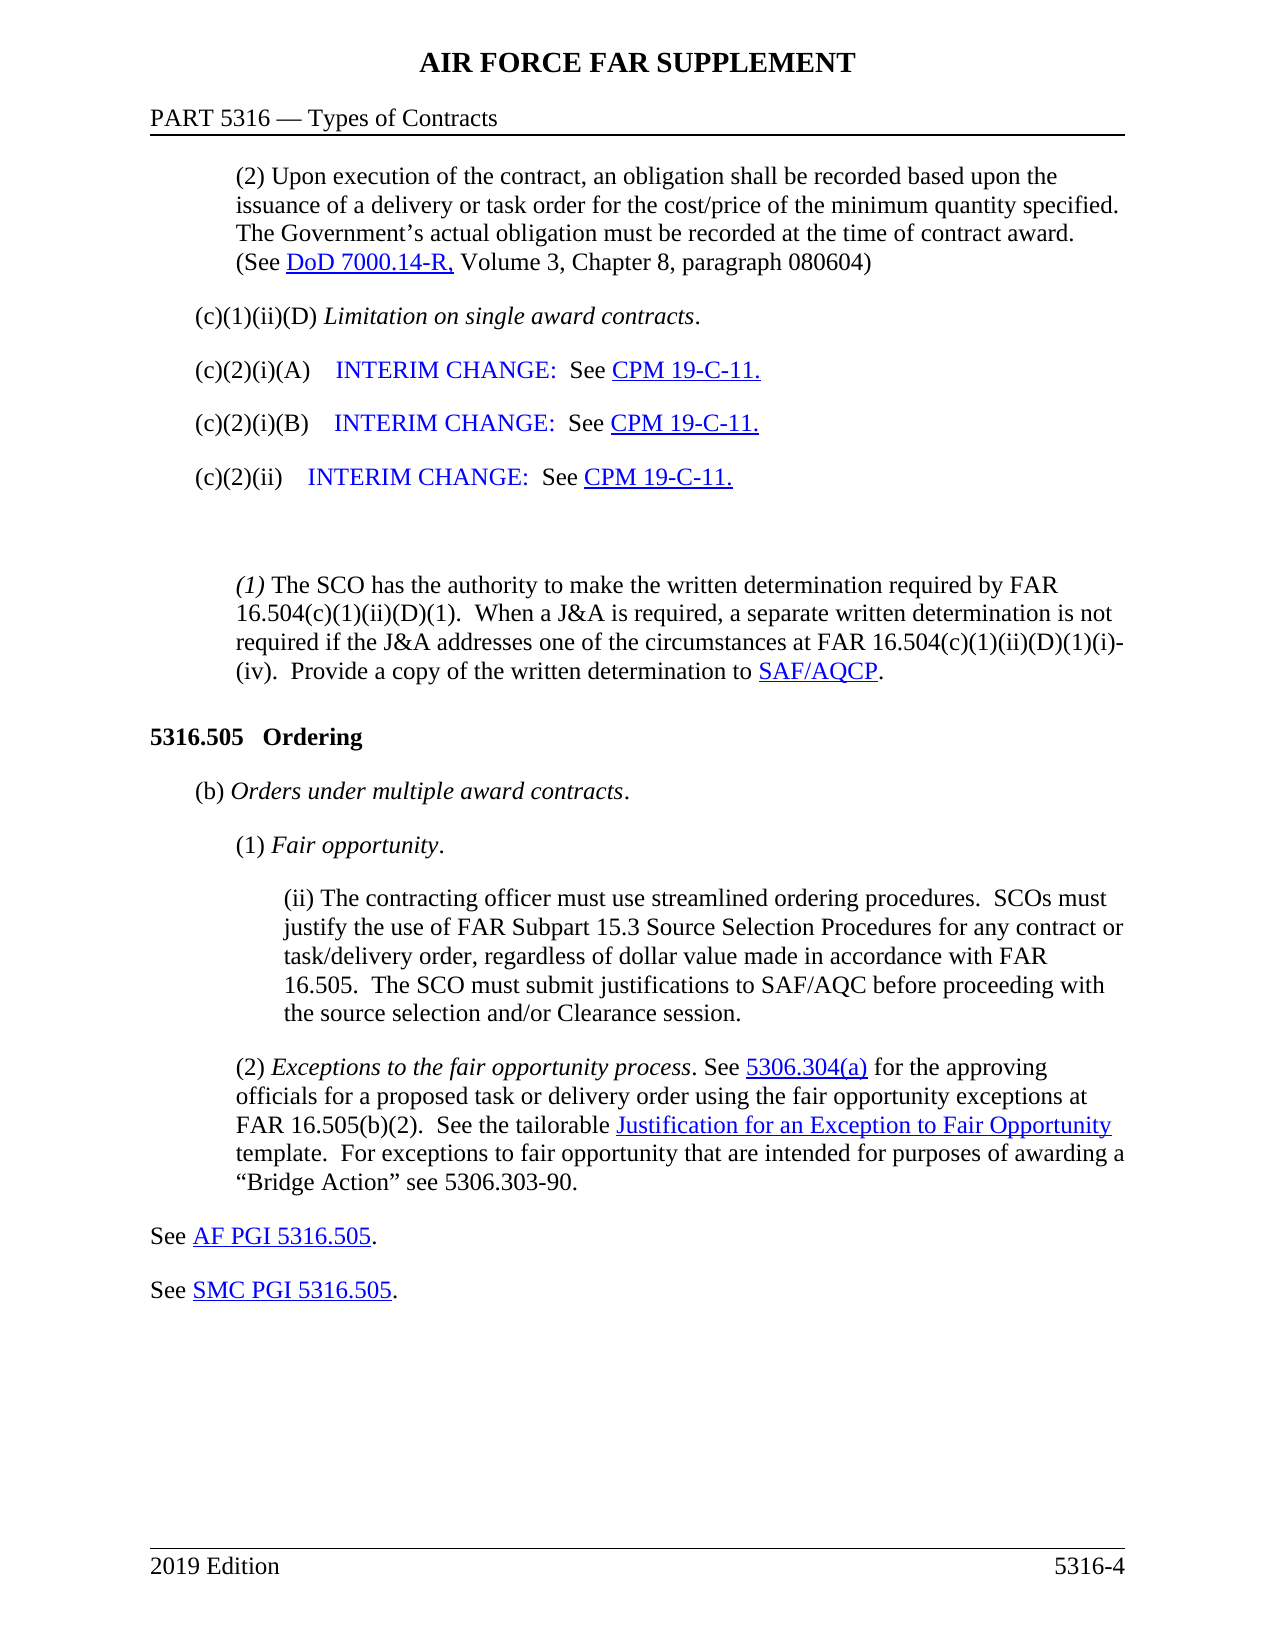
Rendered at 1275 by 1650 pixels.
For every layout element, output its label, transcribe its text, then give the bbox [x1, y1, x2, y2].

text See AF PGI 5316.505. [150, 1221, 1125, 1250]
list (c)(2)(i)(A) INTERIM CHANGE: See CPM 19-C-11. [195, 355, 1125, 383]
text See SMC PGI 5316.505. [150, 1275, 1125, 1303]
list (2) Upon execution of the contract, an obligation shall be recorded based upon the issuance of a delivery or task order for the cost/price of the minimum quantity specified. The Government’s actual obligation must be recorded at the time of contract award. (See DoD 7000.14-R, Volume 3, Chapter 8, paragraph 080604) [236, 161, 1125, 276]
list (c)(2)(i)(B) INTERIM CHANGE: See CPM 19-C-11. [195, 408, 1125, 437]
list (c)(1)(ii)(D) Limitation on single award contracts. [195, 301, 1125, 330]
list (ii) The contracting officer must use streamlined ordering procedures. SCOs must justify the use of FAR Subpart 15.3 Source Selection Procedures for any contract or task/delivery order, regardless of dollar value made in accordance with FAR 16.505. The SCO must submit justifications to SAF/AQC before proceeding with the source selection and/or Clearance session. [283, 883, 1125, 1027]
subtitle 5316.505 Ordering [150, 722, 1125, 751]
list (1) Fair opportunity. [236, 830, 1125, 858]
list (b) Orders under multiple award contracts. [195, 776, 1125, 805]
list (1) The SCO has the authority to make the written determination required by FAR 16.504(c)(1)(ii)(D)(1). When a J&A is required, a separate written determination is not required if the J&A addresses one of the circumstances at FAR 16.504(c)(1)(ii)(D)(1)(i)-(iv). Provide a copy of the written determination to SAF/AQCP. [236, 570, 1125, 685]
list (c)(2)(ii) INTERIM CHANGE: See CPM 19-C-11. [195, 462, 1125, 491]
list (2) Exceptions to the fair opportunity process. See 5306.304(a) for the approving officials for a proposed task or delivery order using the fair opportunity exceptions at FAR 16.505(b)(2). See the tailorable Justification for an Exception to Fair Opportunity template. For exceptions to fair opportunity that are intended for purposes of awarding a “Bridge Action” see 5306.303-90. [236, 1052, 1125, 1196]
